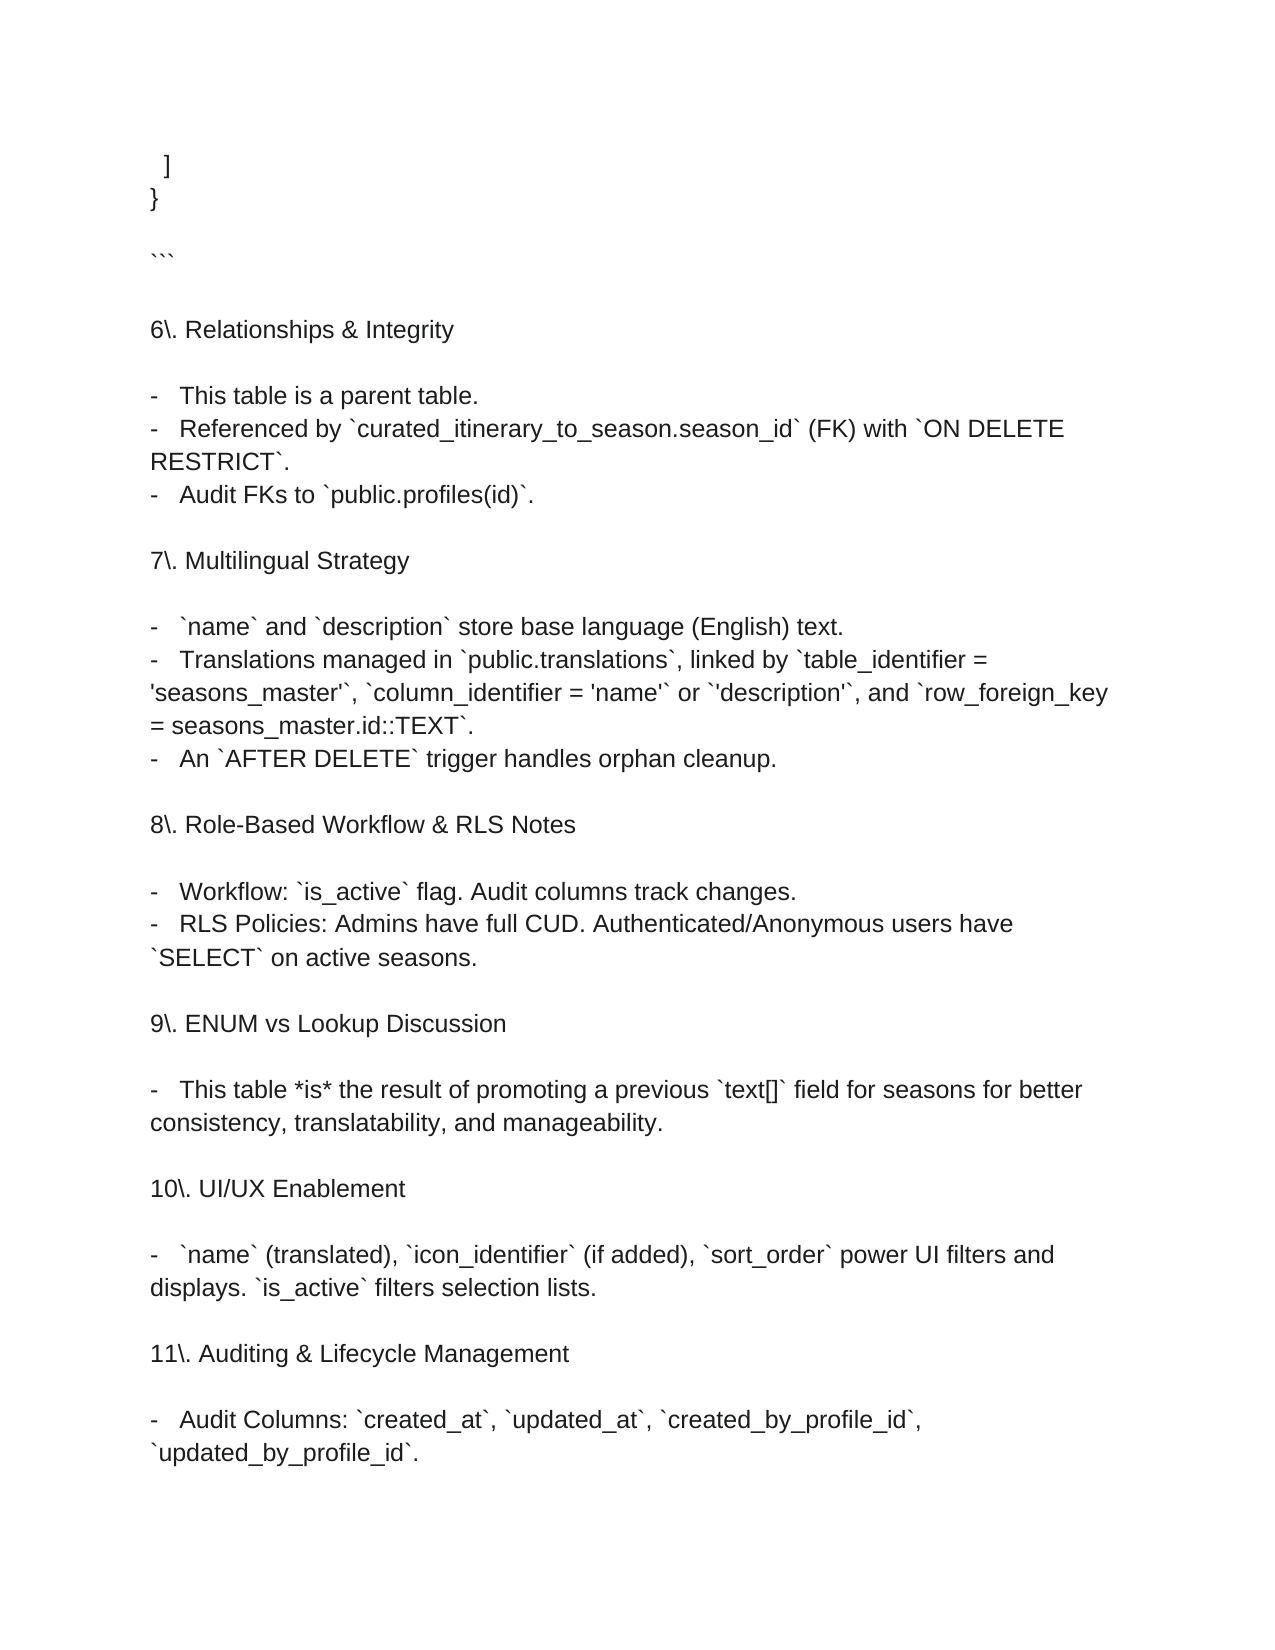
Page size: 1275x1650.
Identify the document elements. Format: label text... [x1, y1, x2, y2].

text - Audit FKs to `public.profiles(id)`. [150, 480, 1125, 509]
text - `name` and `description` store base language (English) text. [150, 612, 1125, 641]
text - `name` (translated), `icon_identifier` (if added), `sort_order` power UI filters and displays. `is_active` filters selection lists. [150, 1240, 1125, 1301]
text 8\. Role-Based Workflow & RLS Notes [150, 810, 1125, 839]
text - RLS Policies: Admins have full CUD. Authenticated/Anonymous users have `SELECT` on active seasons. [150, 909, 1125, 971]
text - Translations managed in `public.translations`, linked by `table_identifier = 'seasons_master'`, `column_identifier = 'name'` or `'description'`, and `row_foreign_key = seasons_master.id::TEXT`. [150, 645, 1125, 740]
text 6\. Relationships & Integrity [150, 315, 1125, 344]
text - An `AFTER DELETE` trigger handles orphan cleanup. [150, 744, 1125, 773]
text - Audit Columns: `created_at`, `updated_at`, `created_by_profile_id`, `updated_by_profile_id`. [150, 1405, 1125, 1467]
text } [150, 183, 1125, 212]
text ``` [150, 249, 1125, 278]
text - This table is a parent table. [150, 381, 1125, 410]
text - Referenced by `curated_itinerary_to_season.season_id` (FK) with `ON DELETE RESTRICT`. [150, 414, 1125, 476]
text - This table *is* the result of promoting a previous `text[]` field for seasons for better consistency, translatability, and manageability. [150, 1074, 1125, 1136]
text - Workflow: `is_active` flag. Audit columns track changes. [150, 876, 1125, 905]
text ] [150, 150, 1125, 179]
text 10\. UI/UX Enablement [150, 1174, 1125, 1202]
text 7\. Multilingual Strategy [150, 546, 1125, 575]
text 11\. Auditing & Lifecycle Management [150, 1339, 1125, 1367]
text 9\. ENUM vs Lookup Discussion [150, 1008, 1125, 1037]
